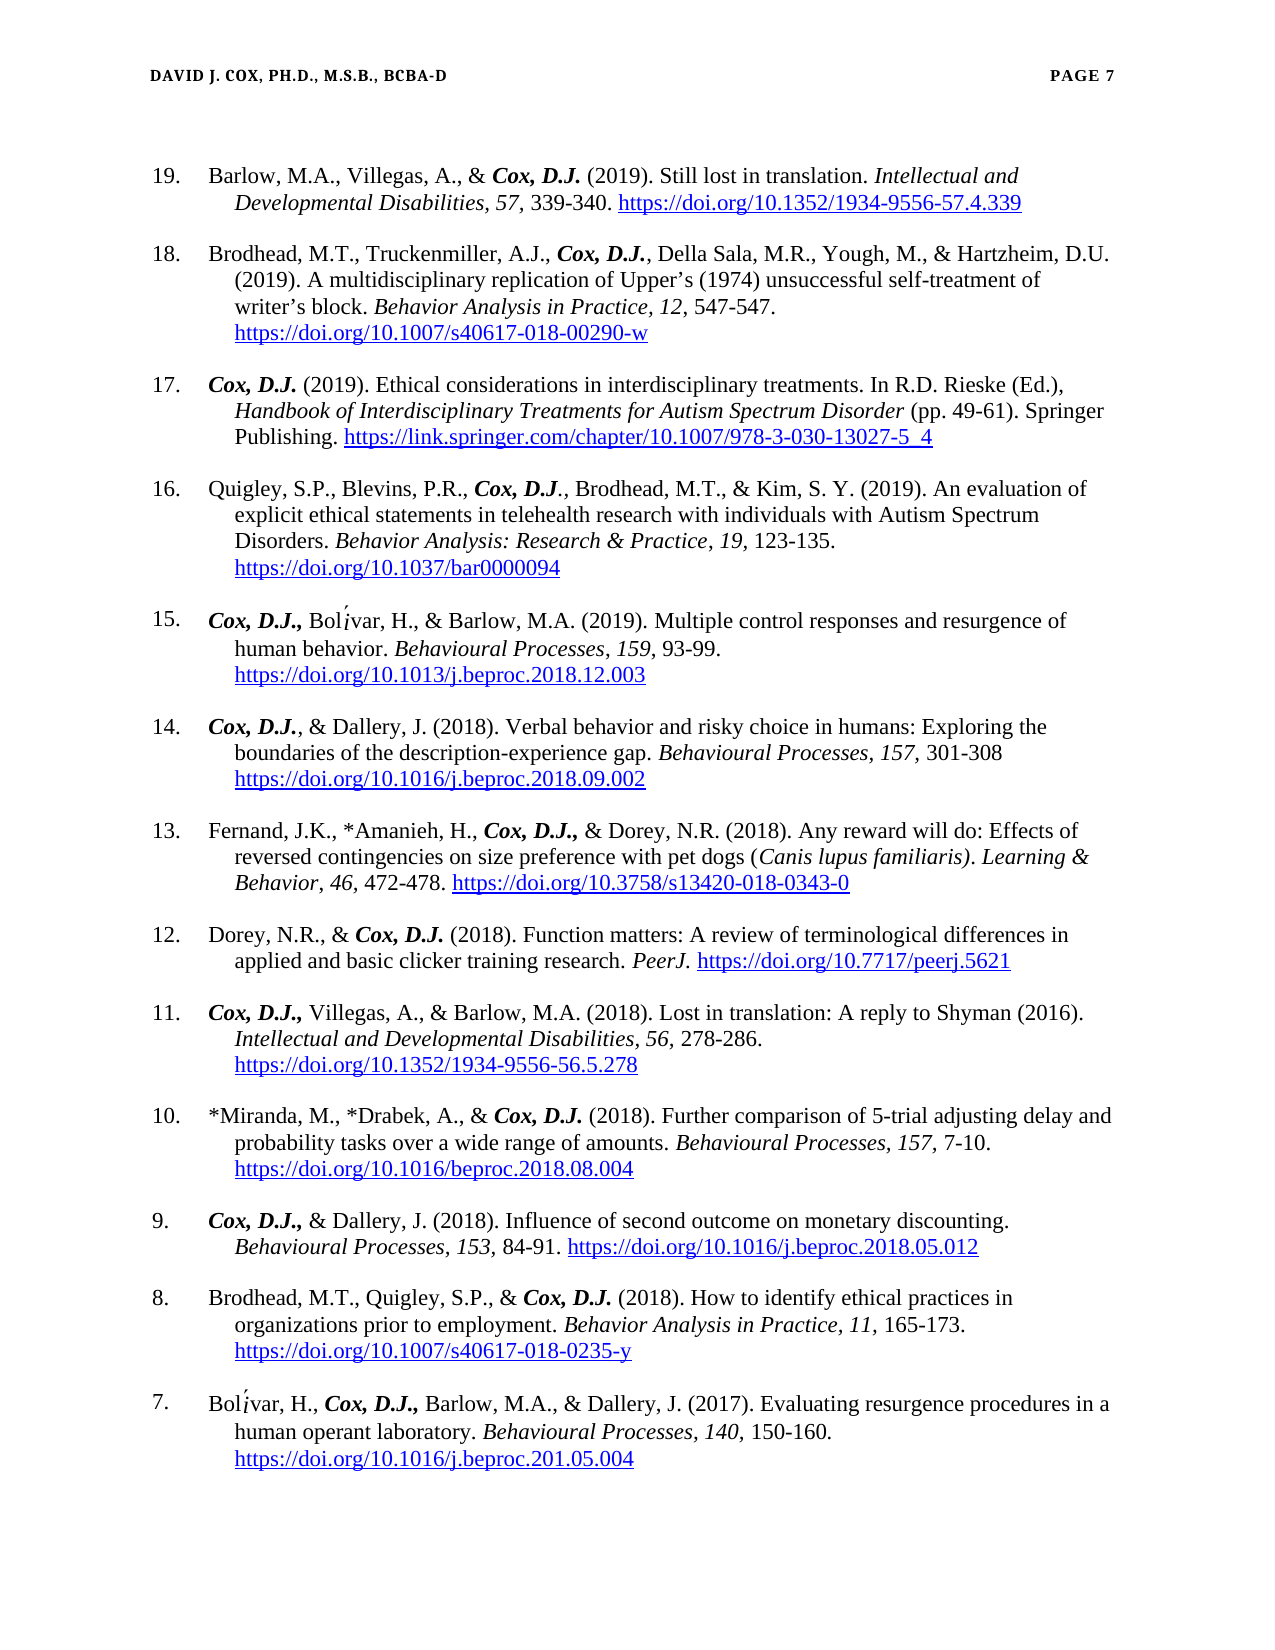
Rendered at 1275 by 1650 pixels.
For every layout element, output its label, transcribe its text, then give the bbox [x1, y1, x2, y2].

table_cell Brodhead, M.T., Truckenmiller, A.J., Cox, D.J., Della Sala, M.R., Yough, M., & Hartzheim, D.U. (2019). A multidisciplinary replication of Upper’s (1974) unsuccessful self-treatment of writer’s block. Behavior Analysis in Practice, 12, 547-547. https://doi.org/10.1007/s40617-018-00290-w [197, 228, 1125, 358]
table_cell 16. [141, 462, 197, 593]
table_cell Cox, D.J., Villegas, A., & Barlow, M.A. (2018). Lost in translation: A reply to Shyman (2016). Intellectual and Developmental Disabilities, 56, 278-286. https://doi.org/10.1352/1934-9556-56.5.278 [197, 986, 1125, 1090]
table_cell Cox, D.J., Bolvar, H., & Barlow, M.A. (2019). Multiple control responses and resurgence of human behavior. Behavioural Processes, 159, 93-99. https://doi.org/10.1013/j.beproc.2018.12.003 [197, 593, 1125, 700]
table_cell 7. [141, 1376, 197, 1483]
table_cell Fernand, J.K., *Amanieh, H., Cox, D.J., & Dorey, N.R. (2018). Any reward will do: Effects of reversed contingencies on size preference with pet dogs (Canis lupus familiaris). Learning & Behavior, 46, 472-478. https://doi.org/10.3758/s13420-018-0343-0 [197, 804, 1125, 908]
table_cell Cox, D.J., & Dallery, J. (2018). Verbal behavior and risky choice in humans: Exploring the boundaries of the description-experience gap. Behavioural Processes, 157, 301-308 https://doi.org/10.1016/j.beproc.2018.09.002 [197, 700, 1125, 804]
table_cell 8. [141, 1272, 197, 1376]
table_cell 10. [141, 1090, 197, 1194]
table_cell 14. [141, 700, 197, 804]
table_cell 15. [141, 593, 197, 700]
table_cell Dorey, N.R., & Cox, D.J. (2018). Function matters: A review of terminological differences in applied and basic clicker training research. PeerJ. https://doi.org/10.7717/peerj.5621 [197, 908, 1125, 986]
table_cell 18. [141, 228, 197, 358]
table_cell 19. [141, 150, 197, 228]
table_cell Quigley, S.P., Blevins, P.R., Cox, D.J., Brodhead, M.T., & Kim, S. Y. (2019). An evaluation of explicit ethical statements in telehealth research with individuals with Autism Spectrum Disorders. Behavior Analysis: Research & Practice, 19, 123-135. https://doi.org/10.1037/bar0000094 [197, 462, 1125, 593]
table_cell 9. [141, 1194, 197, 1272]
table_cell 17. [141, 358, 197, 462]
table_cell Cox, D.J. (2019). Ethical considerations in interdisciplinary treatments. In R.D. Rieske (Ed.), Handbook of Interdisciplinary Treatments for Autism Spectrum Disorder (pp. 49-61). Springer Publishing. https://link.springer.com/chapter/10.1007/978-3-030-13027-5_4 [197, 358, 1125, 462]
table_cell 12. [141, 908, 197, 986]
table_cell 11. [141, 986, 197, 1090]
table_cell 13. [141, 804, 197, 908]
